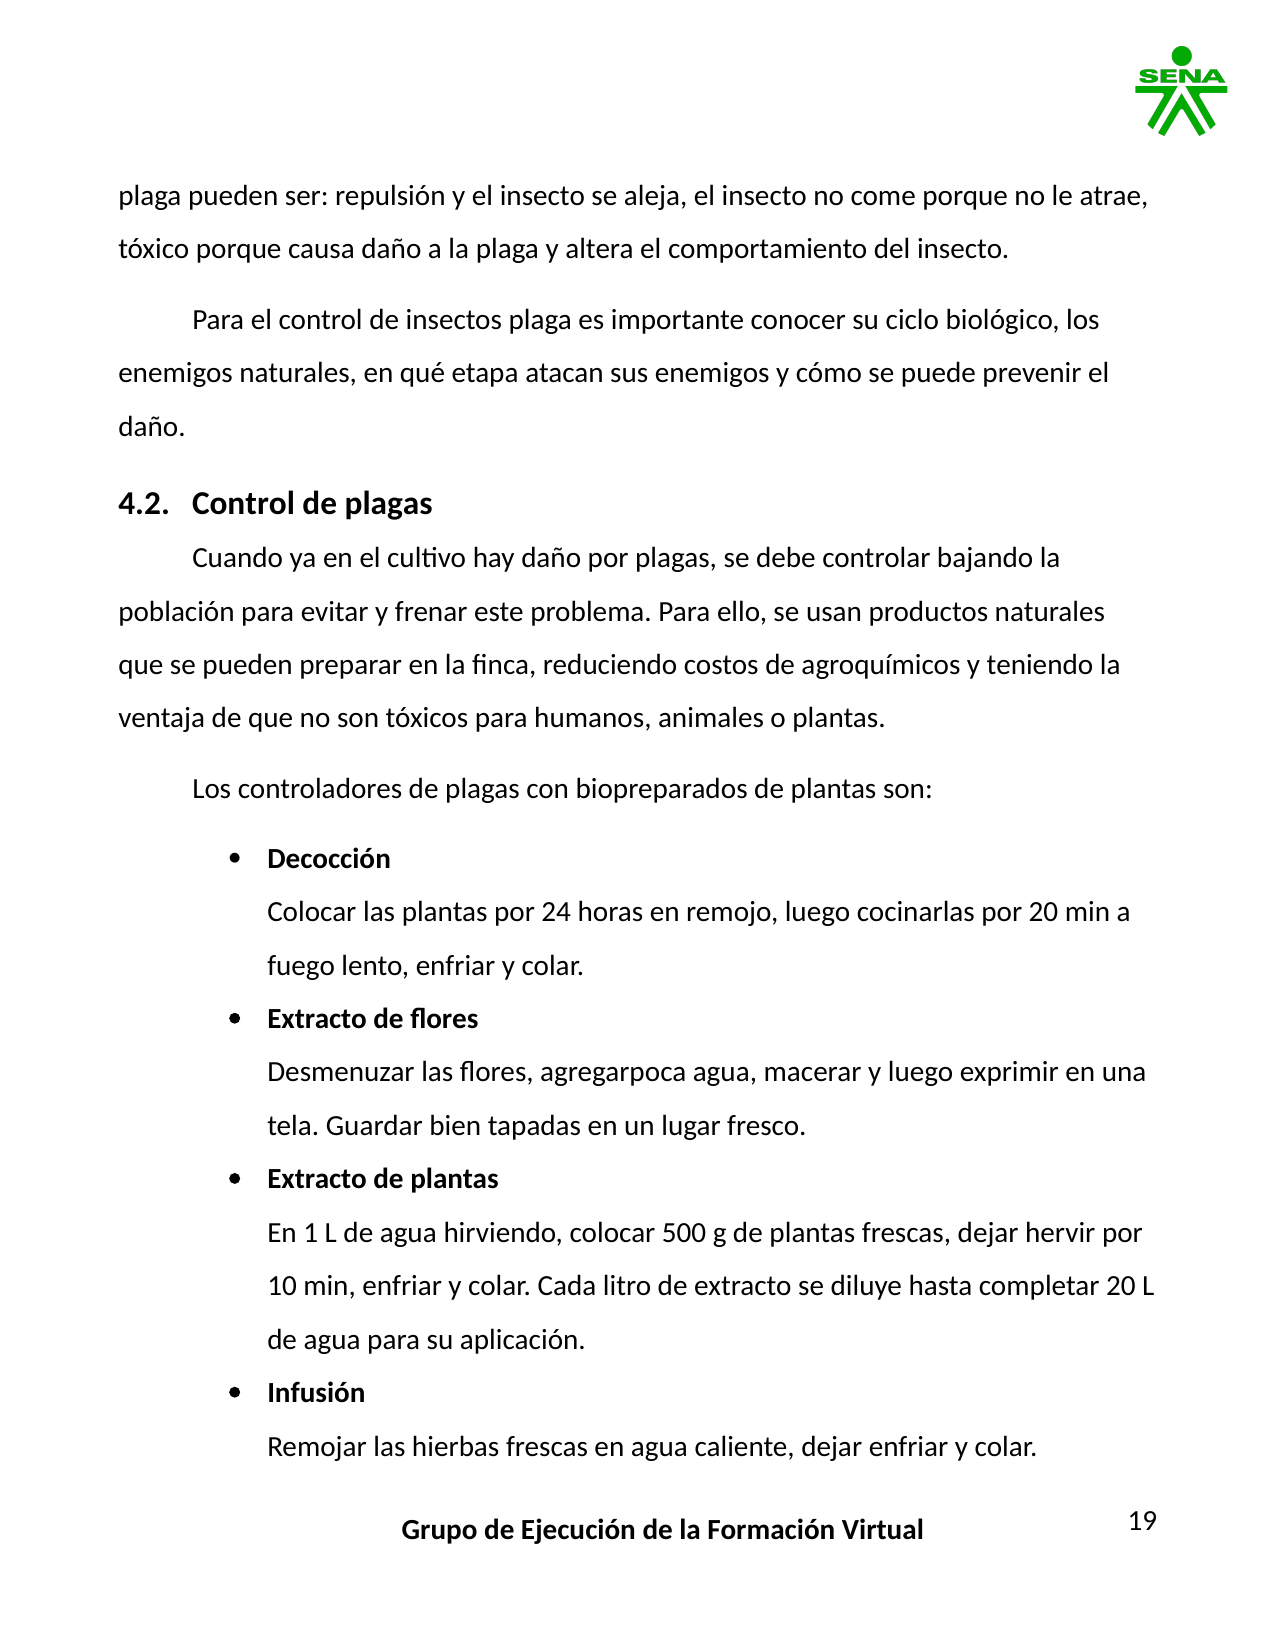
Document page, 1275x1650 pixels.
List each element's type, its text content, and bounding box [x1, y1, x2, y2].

list Colocar las plantas por 24 horas en remojo, luego cocinarlas por 20 min a fuego lento, enfriar y colar. [267, 893, 1157, 982]
list Decocción [229, 840, 1157, 875]
list Infusión [229, 1374, 1157, 1410]
list Remojar las hierbas frescas en agua caliente, dejar enfriar y colar. [267, 1428, 1157, 1463]
list Extracto de plantas [229, 1160, 1157, 1196]
text Para el control de insectos plaga es importante conocer su ciclo biológico, los enemigos naturales, en qué etapa atacan sus enemigos y cómo se puede prevenir el daño. [118, 301, 1157, 443]
text Los controladores de plagas con biopreparados de plantas son: [118, 770, 1157, 805]
list Desmenuzar las flores, agregarpoca agua, macerar y luego exprimir en una tela. Guardar bien tapadas en un lugar fresco. [267, 1053, 1157, 1143]
picture [1135, 46, 1228, 136]
subtitle Control de plagas [118, 482, 1157, 523]
text Cuando ya en el cultivo hay daño por plagas, se debe controlar bajando la población para evitar y frenar este problema. Para ello, se usan productos naturales que se pueden preparar en la finca, reduciendo costos de agroquímicos y teniendo la ventaja de que no son tóxicos para humanos, animales o plantas. [118, 539, 1157, 735]
list Extracto de flores [229, 1000, 1157, 1036]
list En 1 L de agua hirviendo, colocar 500 g de plantas frescas, dejar hervir por 10 min, enfriar y colar. Cada litro de extracto se diluye hasta completar 20 L de agua para su aplicación. [267, 1214, 1157, 1356]
